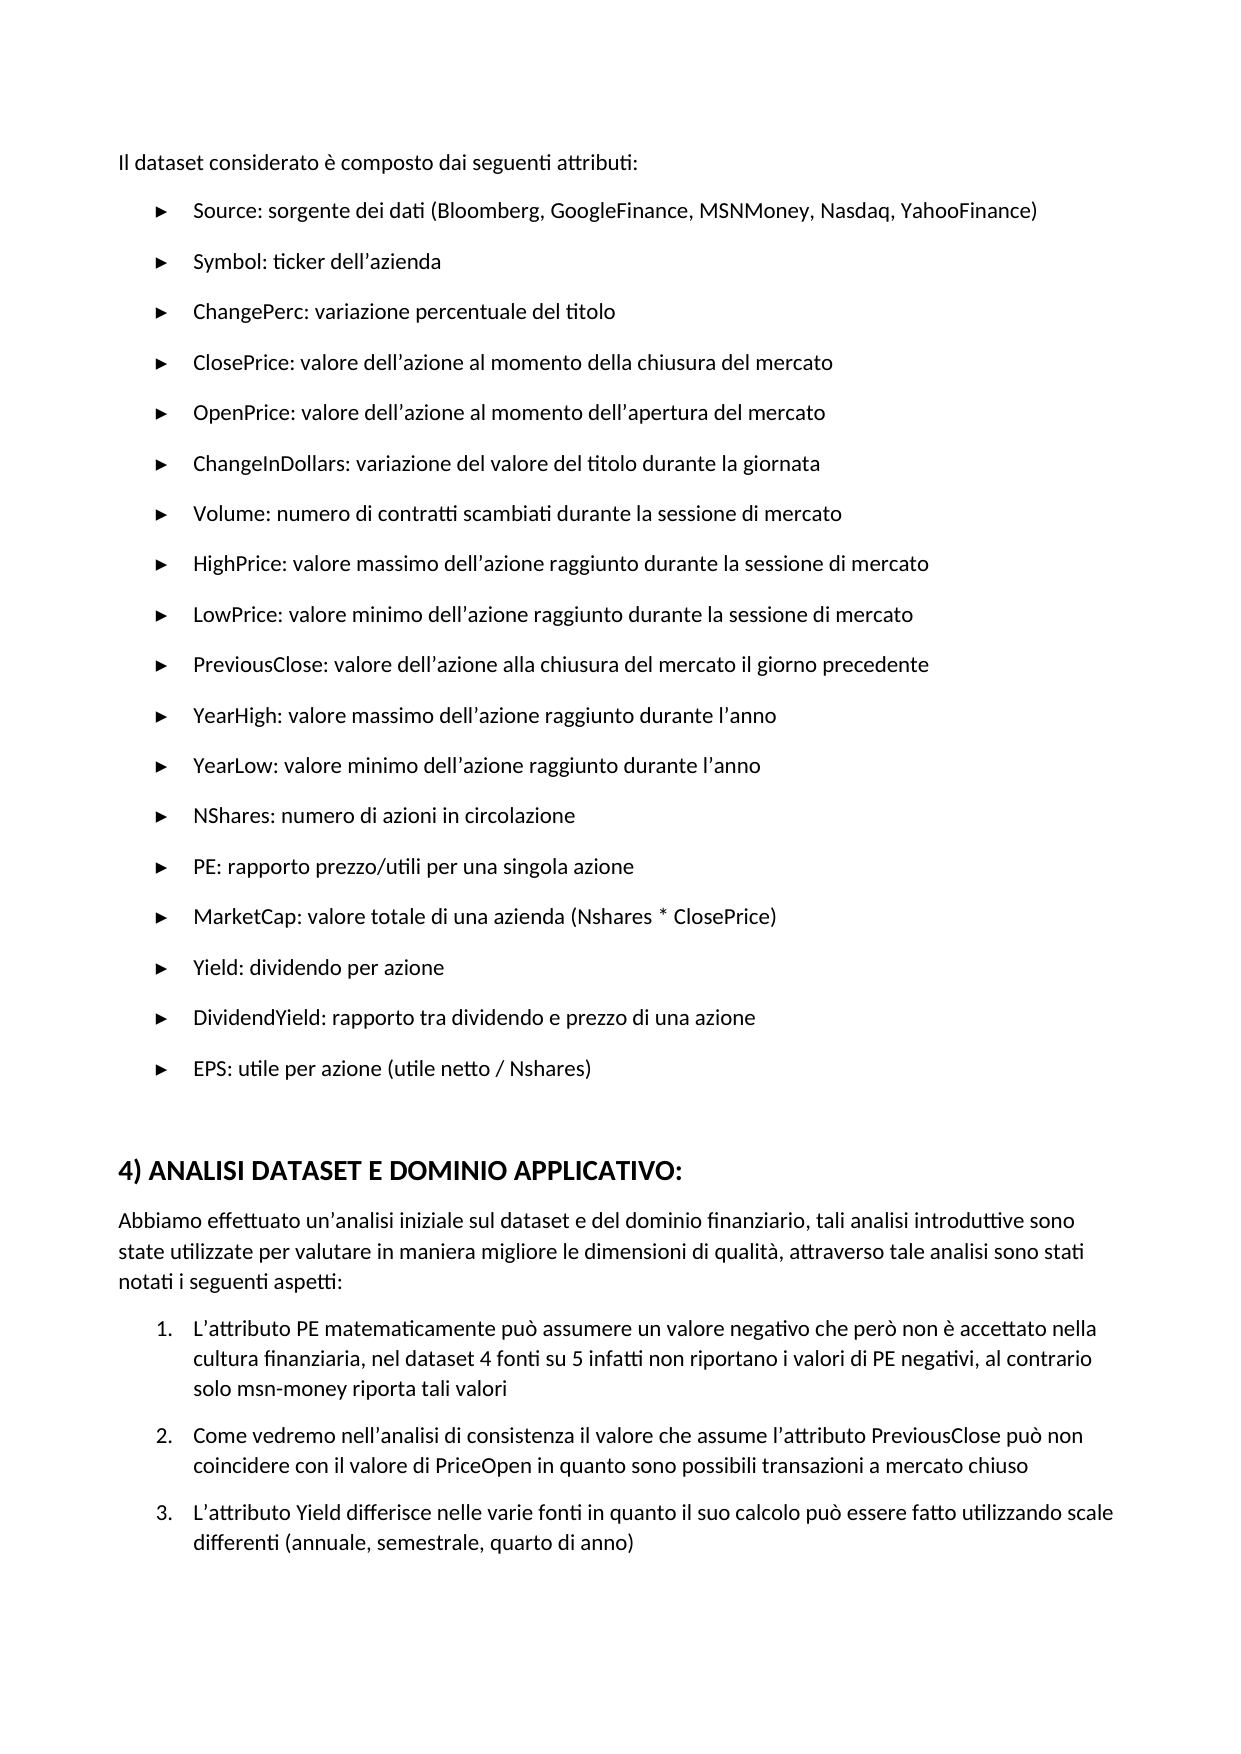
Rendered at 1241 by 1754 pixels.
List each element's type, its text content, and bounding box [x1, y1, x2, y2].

list L’attributo PE matematicamente può assumere un valore negativo che però non è accettato nella cultura finanziaria, nel dataset 4 fonti su 5 infatti non riportano i valori di PE negativi, al contrario solo msn-money riporta tali valori [156, 1314, 1122, 1402]
list Source: sorgente dei dati (Bloomberg, GoogleFinance, MSNMoney, Nasdaq, YahooFinance) [156, 194, 1122, 226]
text Abbiamo effettuato un’analisi iniziale sul dataset e del dominio finanziario, tali analisi introduttive sono state utilizzate per valutare in maniera migliore le dimensioni di qualità, attraverso tale analisi sono stati notati i seguenti aspetti: [118, 1207, 1122, 1295]
list ChangePerc: variazione percentuale del titolo [156, 295, 1122, 327]
text 4) ANALISI DATASET E DOMINIO APPLICATIVO: [118, 1152, 1122, 1187]
list ClosePrice: valore dell’azione al momento della chiusura del mercato [156, 346, 1122, 377]
list PreviousClose: valore dell’azione alla chiusura del mercato il giorno precedente [156, 648, 1122, 679]
list Yield: dividendo per azione [156, 951, 1122, 982]
list Volume: numero di contratti scambiati durante la sessione di mercato [156, 497, 1122, 528]
list OpenPrice: valore dell’azione al momento dell’apertura del mercato [156, 396, 1122, 427]
list L’attributo Yield differisce nelle varie fonti in quanto il suo calcolo può essere fatto utilizzando scale differenti (annuale, semestrale, quarto di anno) [156, 1498, 1122, 1557]
list LowPrice: valore minimo dell’azione raggiunto durante la sessione di mercato [156, 598, 1122, 629]
list Come vedremo nell’analisi di consistenza il valore che assume l’attributo PreviousClose può non coincidere con il valore di PriceOpen in quanto sono possibili transazioni a mercato chiuso [156, 1421, 1122, 1479]
list YearHigh: valore massimo dell’azione raggiunto durante l’anno [156, 699, 1122, 730]
list PE: rapporto prezzo/utili per una singola azione [156, 850, 1122, 881]
text Il dataset considerato è composto dai seguenti attributi: [118, 148, 1122, 176]
list Symbol: ticker dell’azienda [156, 245, 1122, 276]
list HighPrice: valore massimo dell’azione raggiunto durante la sessione di mercato [156, 547, 1122, 579]
list YearLow: valore minimo dell’azione raggiunto durante l’anno [156, 749, 1122, 780]
list ChangeInDollars: variazione del valore del titolo durante la giornata [156, 447, 1122, 478]
list DividendYield: rapporto tra dividendo e prezzo di una azione [156, 1001, 1122, 1032]
list NShares: numero di azioni in circolazione [156, 799, 1122, 831]
list EPS: utile per azione (utile netto / Nshares) [156, 1052, 1122, 1083]
list MarketCap: valore totale di una azienda (Nshares * ClosePrice) [156, 900, 1122, 932]
